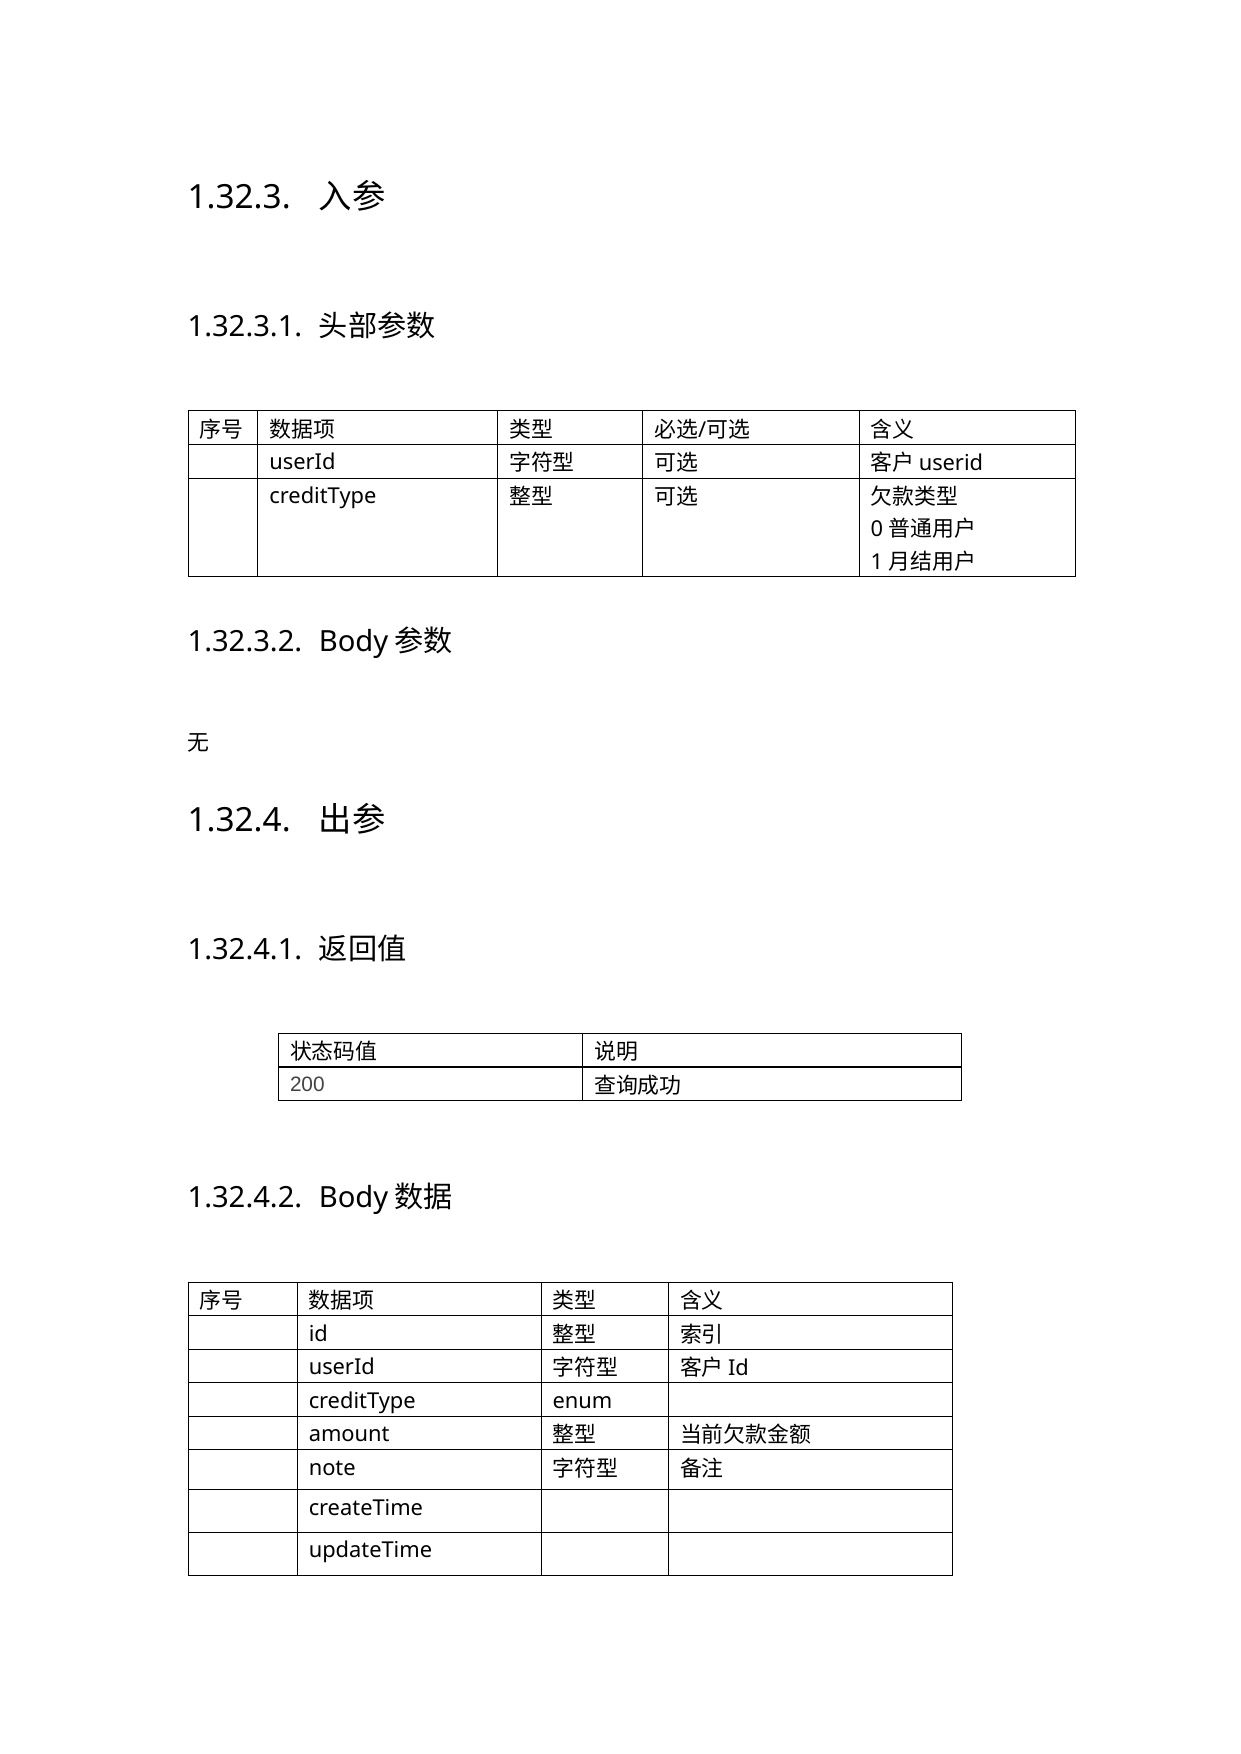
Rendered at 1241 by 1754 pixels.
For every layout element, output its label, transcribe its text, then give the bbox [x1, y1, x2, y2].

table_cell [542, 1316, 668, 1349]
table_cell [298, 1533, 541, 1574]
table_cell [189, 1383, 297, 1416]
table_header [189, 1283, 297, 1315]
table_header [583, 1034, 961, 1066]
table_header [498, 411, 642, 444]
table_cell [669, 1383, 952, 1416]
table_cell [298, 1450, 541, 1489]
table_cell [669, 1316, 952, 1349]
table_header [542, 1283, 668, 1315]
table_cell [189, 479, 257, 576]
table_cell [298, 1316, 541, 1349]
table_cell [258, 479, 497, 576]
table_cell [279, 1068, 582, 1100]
subtitle 返回值 [187, 914, 1053, 979]
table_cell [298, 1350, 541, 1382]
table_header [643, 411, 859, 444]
subtitle Body数据 [187, 1163, 1053, 1228]
subtitle 头部参数 [187, 291, 1053, 356]
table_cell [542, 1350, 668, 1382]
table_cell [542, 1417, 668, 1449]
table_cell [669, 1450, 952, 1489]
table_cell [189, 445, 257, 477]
subtitle 出参 [187, 784, 1053, 849]
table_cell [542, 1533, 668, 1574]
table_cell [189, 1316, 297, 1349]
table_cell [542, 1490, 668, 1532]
subtitle 入参 [187, 162, 1053, 227]
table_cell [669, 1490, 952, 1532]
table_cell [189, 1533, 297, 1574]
text 无 [187, 725, 1053, 757]
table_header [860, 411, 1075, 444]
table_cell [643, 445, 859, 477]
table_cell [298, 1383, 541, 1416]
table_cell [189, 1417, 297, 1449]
subtitle Body参数 [187, 606, 1053, 671]
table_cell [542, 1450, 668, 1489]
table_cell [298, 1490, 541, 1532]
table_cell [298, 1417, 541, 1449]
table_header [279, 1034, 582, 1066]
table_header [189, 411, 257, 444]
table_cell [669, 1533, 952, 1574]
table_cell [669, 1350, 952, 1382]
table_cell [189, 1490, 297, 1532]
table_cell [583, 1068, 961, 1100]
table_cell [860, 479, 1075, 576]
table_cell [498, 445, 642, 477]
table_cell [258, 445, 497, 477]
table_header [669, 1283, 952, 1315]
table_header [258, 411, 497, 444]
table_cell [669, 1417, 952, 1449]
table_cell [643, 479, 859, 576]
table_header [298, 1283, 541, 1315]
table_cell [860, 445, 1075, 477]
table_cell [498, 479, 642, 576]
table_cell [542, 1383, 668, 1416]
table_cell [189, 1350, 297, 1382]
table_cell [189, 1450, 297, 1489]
